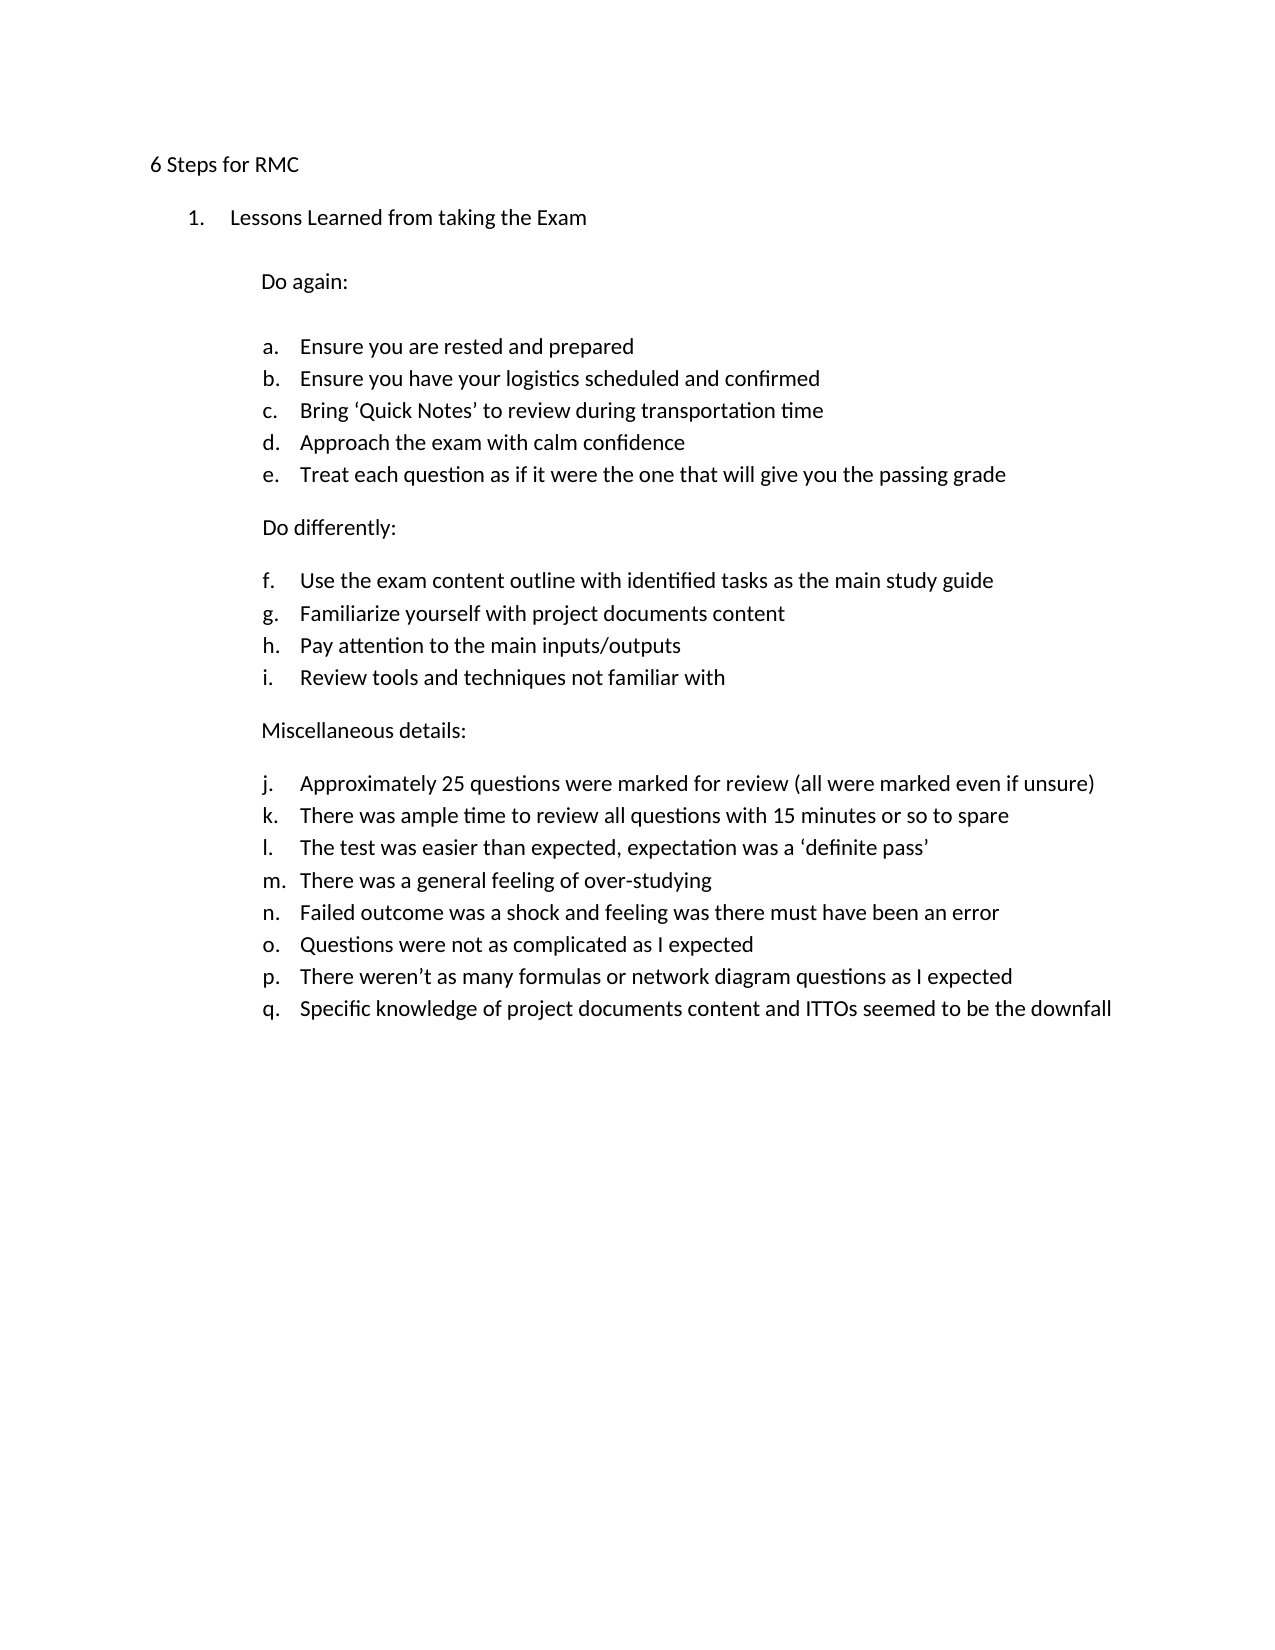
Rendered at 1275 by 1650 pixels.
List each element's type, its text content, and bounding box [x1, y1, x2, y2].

text 6 Steps for RMC [150, 150, 1125, 178]
list Ensure you have your logistics scheduled and confirmed [262, 364, 1125, 392]
list Failed outcome was a shock and feeling was there must have been an error [262, 898, 1125, 926]
list Do again: [225, 267, 1125, 328]
list Questions were not as complicated as I expected [262, 930, 1125, 958]
list The test was easier than expected, expectation was a ‘definite pass’ [262, 833, 1125, 862]
list Treat each question as if it were the one that will give you the passing grade [262, 461, 1125, 488]
text Do differently: [262, 513, 1125, 542]
list Approximately 25 questions were marked for review (all were marked even if unsure) [262, 769, 1125, 797]
list Use the exam content outline with identified tasks as the main study guide [262, 567, 1125, 594]
list Approach the exam with calm confidence [262, 428, 1125, 456]
list Ensure you are rested and prepared [262, 332, 1125, 360]
list There was ample time to review all questions with 15 minutes or so to spare [262, 801, 1125, 829]
list Bring ‘Quick Notes’ to review during transportation time [262, 396, 1125, 424]
list Review tools and techniques not familiar with [262, 663, 1125, 691]
list Lessons Learned from taking the Exam [187, 203, 1125, 263]
list Pay attention to the main inputs/outputs [262, 631, 1125, 659]
list Familiarize yourself with project documents content [262, 599, 1125, 627]
list There was a general feeling of over-studying [262, 866, 1125, 894]
list There weren’t as many formulas or network diagram questions as I expected [262, 962, 1125, 990]
text Miscellaneous details: [225, 716, 1125, 744]
list Specific knowledge of project documents content and ITTOs seemed to be the downfall [262, 994, 1125, 1022]
